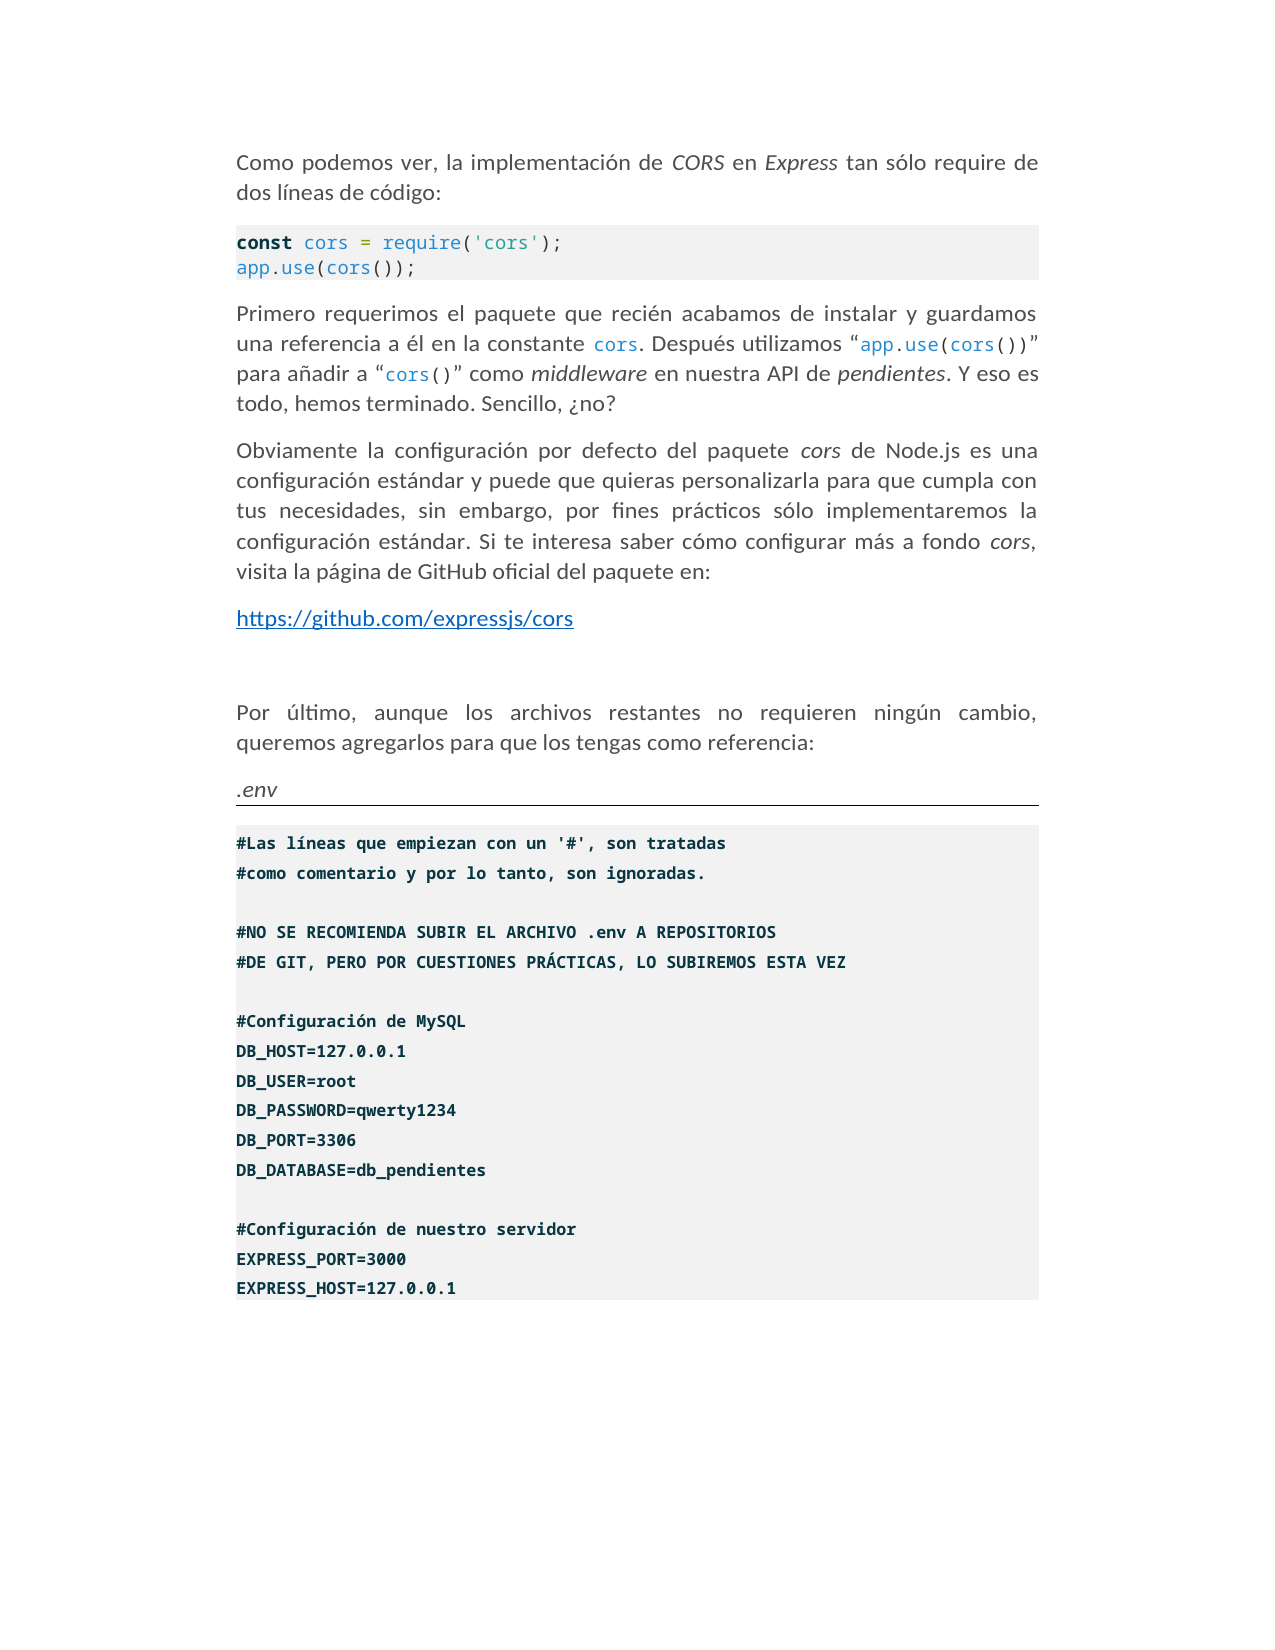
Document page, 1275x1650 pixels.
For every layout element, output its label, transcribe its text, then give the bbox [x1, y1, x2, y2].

text #Configuración de nuestro servidor [236, 1211, 1039, 1240]
text #DE GIT, PERO POR CUESTIONES PRÁCTICAS, LO SUBIREMOS ESTA VEZ [236, 943, 1039, 973]
text app.use(cors()); [236, 254, 1039, 280]
text EXPRESS_PORT=3000 [236, 1240, 1039, 1270]
text .env [236, 775, 1039, 805]
text Por último, aunque los archivos restantes no requieren ningún cambio, queremos agregarlos para que los tengas como referencia: [236, 698, 1039, 756]
text #NO SE RECOMIENDA SUBIR EL ARCHIVO .env A REPOSITORIOS [236, 914, 1039, 943]
text EXPRESS_HOST=127.0.0.1 [236, 1270, 1039, 1300]
text #como comentario y por lo tanto, son ignoradas. [236, 854, 1039, 884]
text Primero requerimos el paquete que recién acabamos de instalar y guardamos una referencia a él en la constante cors. Después utilizamos “app.use(cors())” para añadir a “cors()” como middleware en nuestra API de pendientes. Y eso es todo, hemos terminado. Sencillo, ¿no? [236, 299, 1039, 417]
text https://github.com/expressjs/cors [236, 604, 1039, 632]
text #Las líneas que empiezan con un '#', son tratadas [236, 825, 1039, 854]
text DB_PASSWORD=qwerty1234 [236, 1092, 1039, 1122]
text DB_DATABASE=db_pendientes [236, 1151, 1039, 1181]
text const cors = require('cors'); [236, 225, 1039, 254]
text #Configuración de MySQL [236, 1003, 1039, 1032]
text Obviamente la configuración por defecto del paquete cors de Node.js es una configuración estándar y puede que quieras personalizarla para que cumpla con tus necesidades, sin embargo, por fines prácticos sólo implementaremos la configuración estándar. Si te interesa saber cómo configurar más a fondo cors, visita la página de GitHub oficial del paquete en: [236, 436, 1039, 585]
text DB_PORT=3306 [236, 1122, 1039, 1151]
text DB_USER=root [236, 1062, 1039, 1092]
text Como podemos ver, la implementación de CORS en Express tan sólo require de dos líneas de código: [236, 148, 1039, 206]
text DB_HOST=127.0.0.1 [236, 1032, 1039, 1062]
